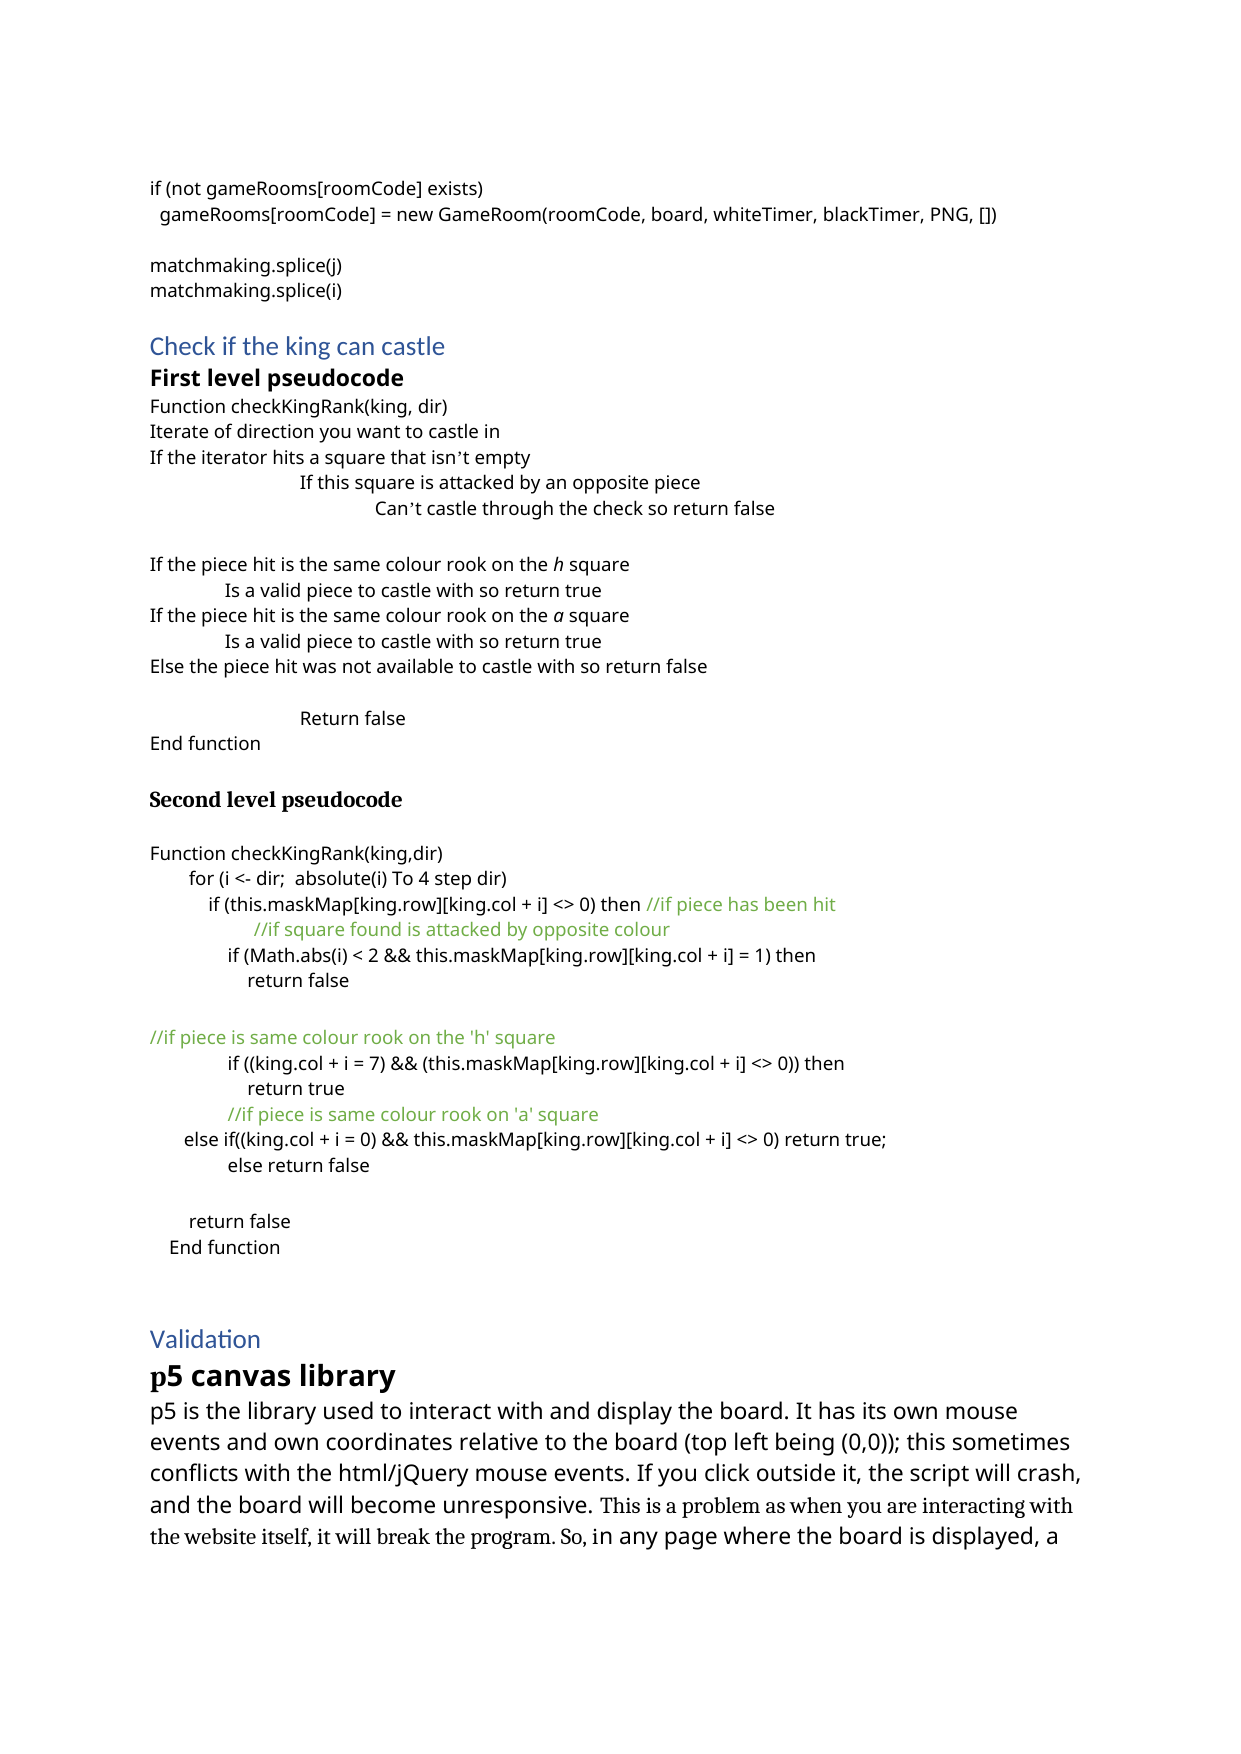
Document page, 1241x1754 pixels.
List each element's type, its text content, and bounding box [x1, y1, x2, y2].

text //if piece is same colour rook on the 'h' square [149, 1024, 1089, 1050]
text Can’t castle through the check so return false [149, 495, 1089, 521]
text gameRooms[roomCode] = new GameRoom(roomCode, board, whiteTimer, blackTimer, PNG, []) [149, 201, 1089, 227]
text return false [149, 1209, 1089, 1234]
text if ((king.col + i = 7) && (this.maskMap[king.row][king.col + i] <> 0)) then [149, 1050, 1089, 1075]
text matchmaking.splice(j) [149, 252, 1089, 278]
text Return false [149, 705, 1089, 730]
text First level pseudocode [149, 362, 1089, 393]
text End function [149, 730, 1089, 756]
text for (i <- dir; absolute(i) To 4 step dir) [149, 865, 1089, 891]
text Second level pseudocode [149, 787, 1089, 813]
text else if((king.col + i = 0) && this.maskMap[king.row][king.col + i] <> 0) return true; [149, 1126, 1089, 1152]
text if (not gameRooms[roomCode] exists) [149, 176, 1089, 201]
text Is a valid piece to castle with so return true [149, 628, 1089, 654]
text matchmaking.splice(i) [149, 278, 1089, 303]
text //if square found is attacked by opposite colour [149, 916, 1089, 942]
text Else the piece hit was not available to castle with so return false [149, 654, 1089, 679]
text else return false [149, 1152, 1089, 1177]
text p5 canvas library [149, 1355, 1089, 1395]
text Iterate of direction you want to castle in [149, 418, 1089, 444]
text End function [149, 1234, 1089, 1260]
subtitle Check if the king can castle [149, 329, 1089, 362]
text Function checkKingRank(king, dir) [149, 393, 1089, 418]
text return true [149, 1075, 1089, 1101]
text If the piece hit is the same colour rook on the a square [149, 603, 1089, 628]
text //if piece is same colour rook on 'a' square [149, 1101, 1089, 1126]
text if (this.maskMap[king.row][king.col + i] <> 0) then //if piece has been hit [149, 891, 1089, 916]
text Is a valid piece to castle with so return true [149, 577, 1089, 603]
text If the iterator hits a square that isn’t empty [149, 444, 1089, 469]
text Function checkKingRank(king,dir) [149, 840, 1089, 865]
text If this square is attacked by an opposite piece [149, 469, 1089, 495]
subtitle Validation [149, 1322, 1089, 1355]
text return false [149, 967, 1089, 993]
text If the piece hit is the same colour rook on the h square [149, 552, 1089, 577]
text if (Math.abs(i) < 2 && this.maskMap[king.row][king.col + i] = 1) then [149, 942, 1089, 967]
